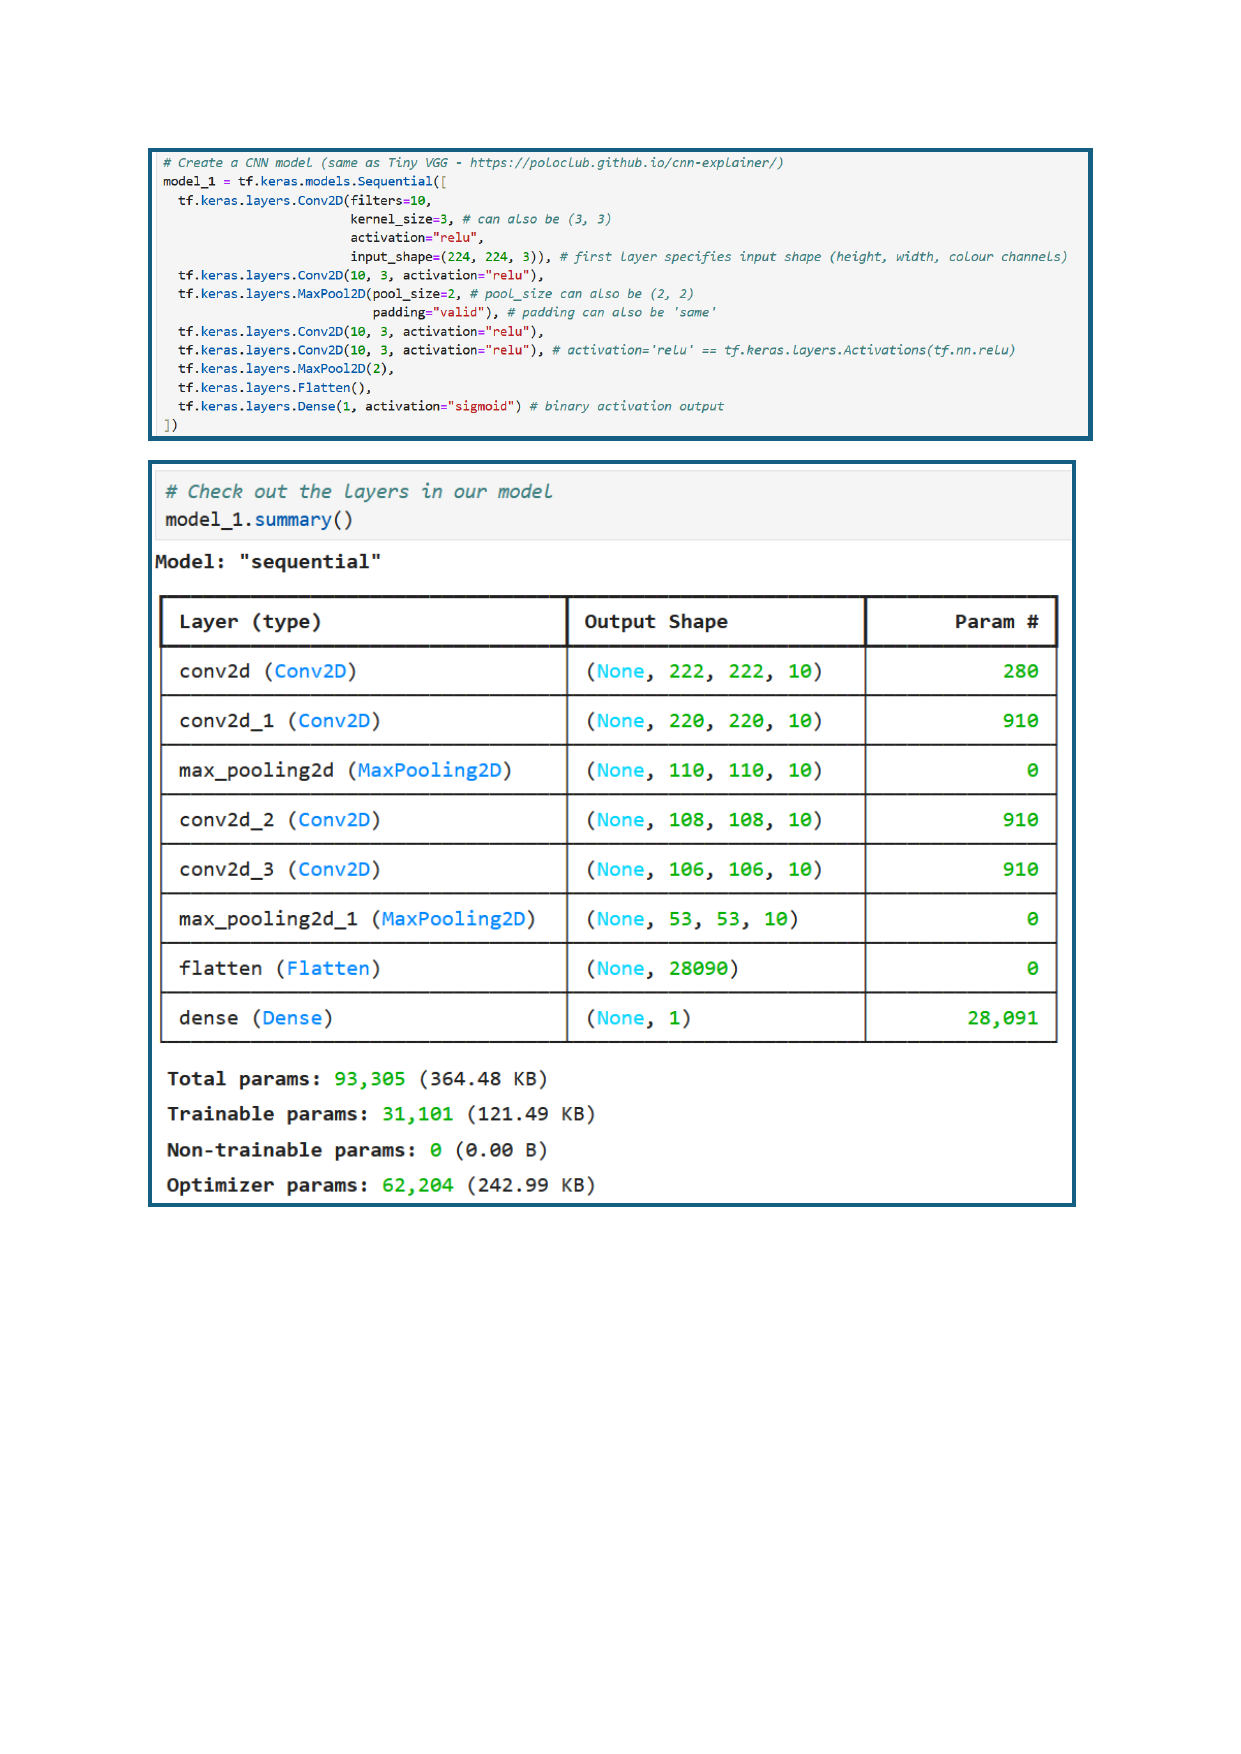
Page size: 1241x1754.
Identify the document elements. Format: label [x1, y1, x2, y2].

picture [152, 464, 1072, 1203]
picture [152, 152, 1088, 436]
